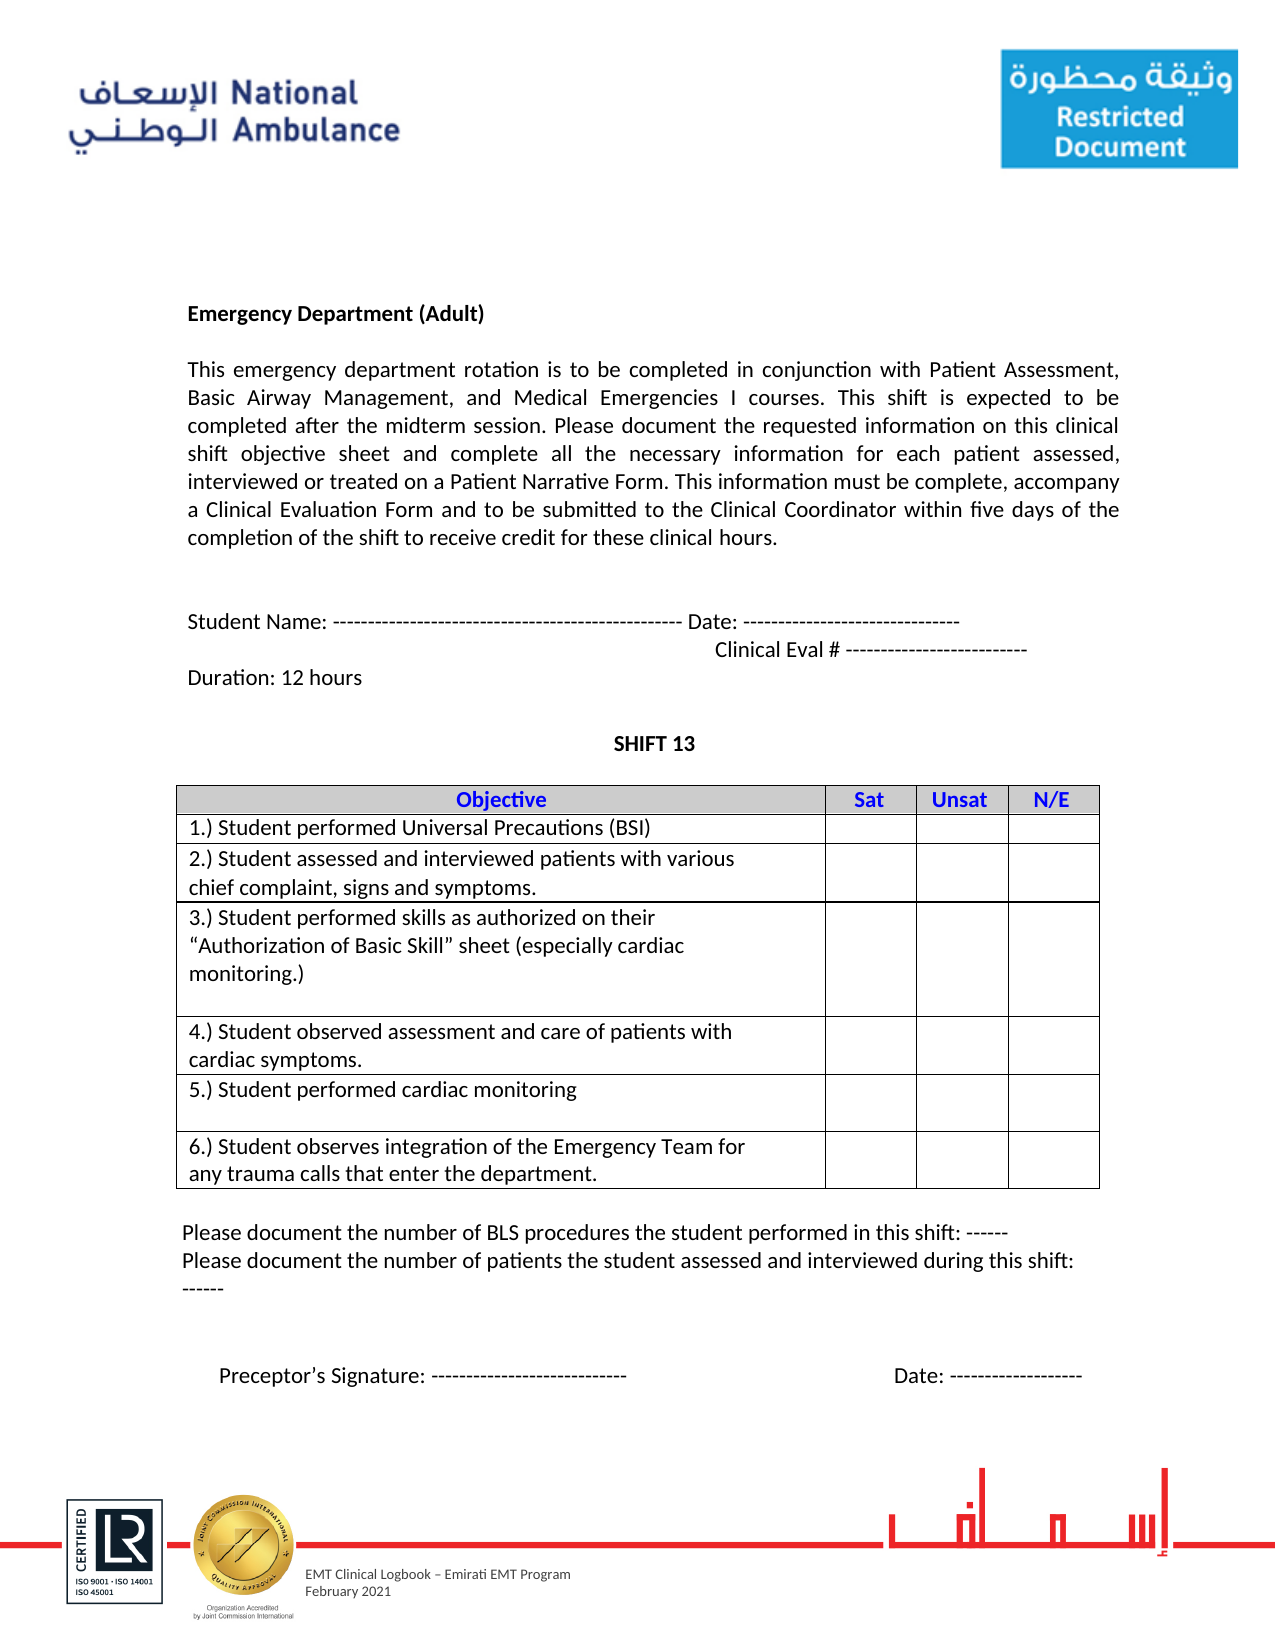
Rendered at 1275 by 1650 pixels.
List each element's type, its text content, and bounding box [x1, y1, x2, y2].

table_cell [826, 844, 916, 901]
table_cell 6.) Student observes integration of the Emergency Team for any trauma calls that enter the department. [177, 1132, 825, 1188]
table_cell 3.) Student performed skills as authorized on their “Authorization of Basic Skill” sheet (especially cardiac monitoring.) [177, 903, 825, 1016]
table_cell [917, 1017, 1008, 1074]
text Duration: 12 hours [187, 663, 1152, 691]
text This emergency department rotation is to be completed in conjunction with Patient Assessment, Basic Airway Management, and Medical Emergencies І courses. This shift is expected to be completed after the midterm session. Please document the requested information on this clinical shift objective sheet and complete all the necessary information for each patient assessed, interviewed or treated on a Patient Narrative Form. This information must be complete, accompany a Clinical Evaluation Form and to be submitted to the Clinical Coordinator within five days of the completion of the shift to receive credit for these clinical hours. [187, 355, 1121, 551]
table_cell [826, 903, 916, 1016]
table_cell [917, 815, 1008, 843]
table_cell [917, 903, 1008, 1016]
table_header Unsat [917, 786, 1008, 813]
subtitle Emergency Department (Adult) [187, 299, 1152, 327]
table_cell [917, 1075, 1008, 1131]
picture [1005, 53, 1238, 165]
text Clinical Eval # -------------------------- [715, 635, 1152, 663]
text Please document the number of patients the student assessed and interviewed during this shift: ------ [182, 1247, 1122, 1303]
table_cell [1009, 1132, 1099, 1188]
picture [0, 1457, 1275, 1634]
table_cell [1009, 1017, 1099, 1074]
table_header Objective [177, 786, 825, 813]
picture [3, 0, 1238, 185]
table_cell 4.) Student observed assessment and care of patients with cardiac symptoms. [177, 1017, 825, 1074]
table_cell [1009, 815, 1099, 843]
table_cell [1009, 903, 1099, 1016]
text Preceptor’s Signature: ---------------------------- Date: ------------------- [150, 1361, 1152, 1389]
table_cell [917, 844, 1008, 901]
table_cell [826, 1132, 916, 1188]
table_cell [826, 1075, 916, 1131]
table_cell [826, 1017, 916, 1074]
table_header N/E [1009, 786, 1099, 813]
table_header Sat [826, 786, 916, 813]
table_cell 1.) Student performed Universal Precautions (BSI) [177, 815, 825, 843]
text Please document the number of BLS procedures the student performed in this shift: ------ [182, 1218, 1122, 1247]
text Student Name: -------------------------------------------------- Date: ------------------------------- [187, 607, 1152, 635]
table_cell [1009, 1075, 1099, 1131]
table_cell [1009, 844, 1099, 901]
table_cell 2.) Student assessed and interviewed patients with various chief complaint, signs and symptoms. [177, 844, 825, 901]
table_cell [917, 1132, 1008, 1188]
subtitle SHIFT 13 [157, 729, 1152, 757]
table_cell [826, 815, 916, 843]
table_cell 5.) Student performed cardiac monitoring [177, 1075, 825, 1131]
